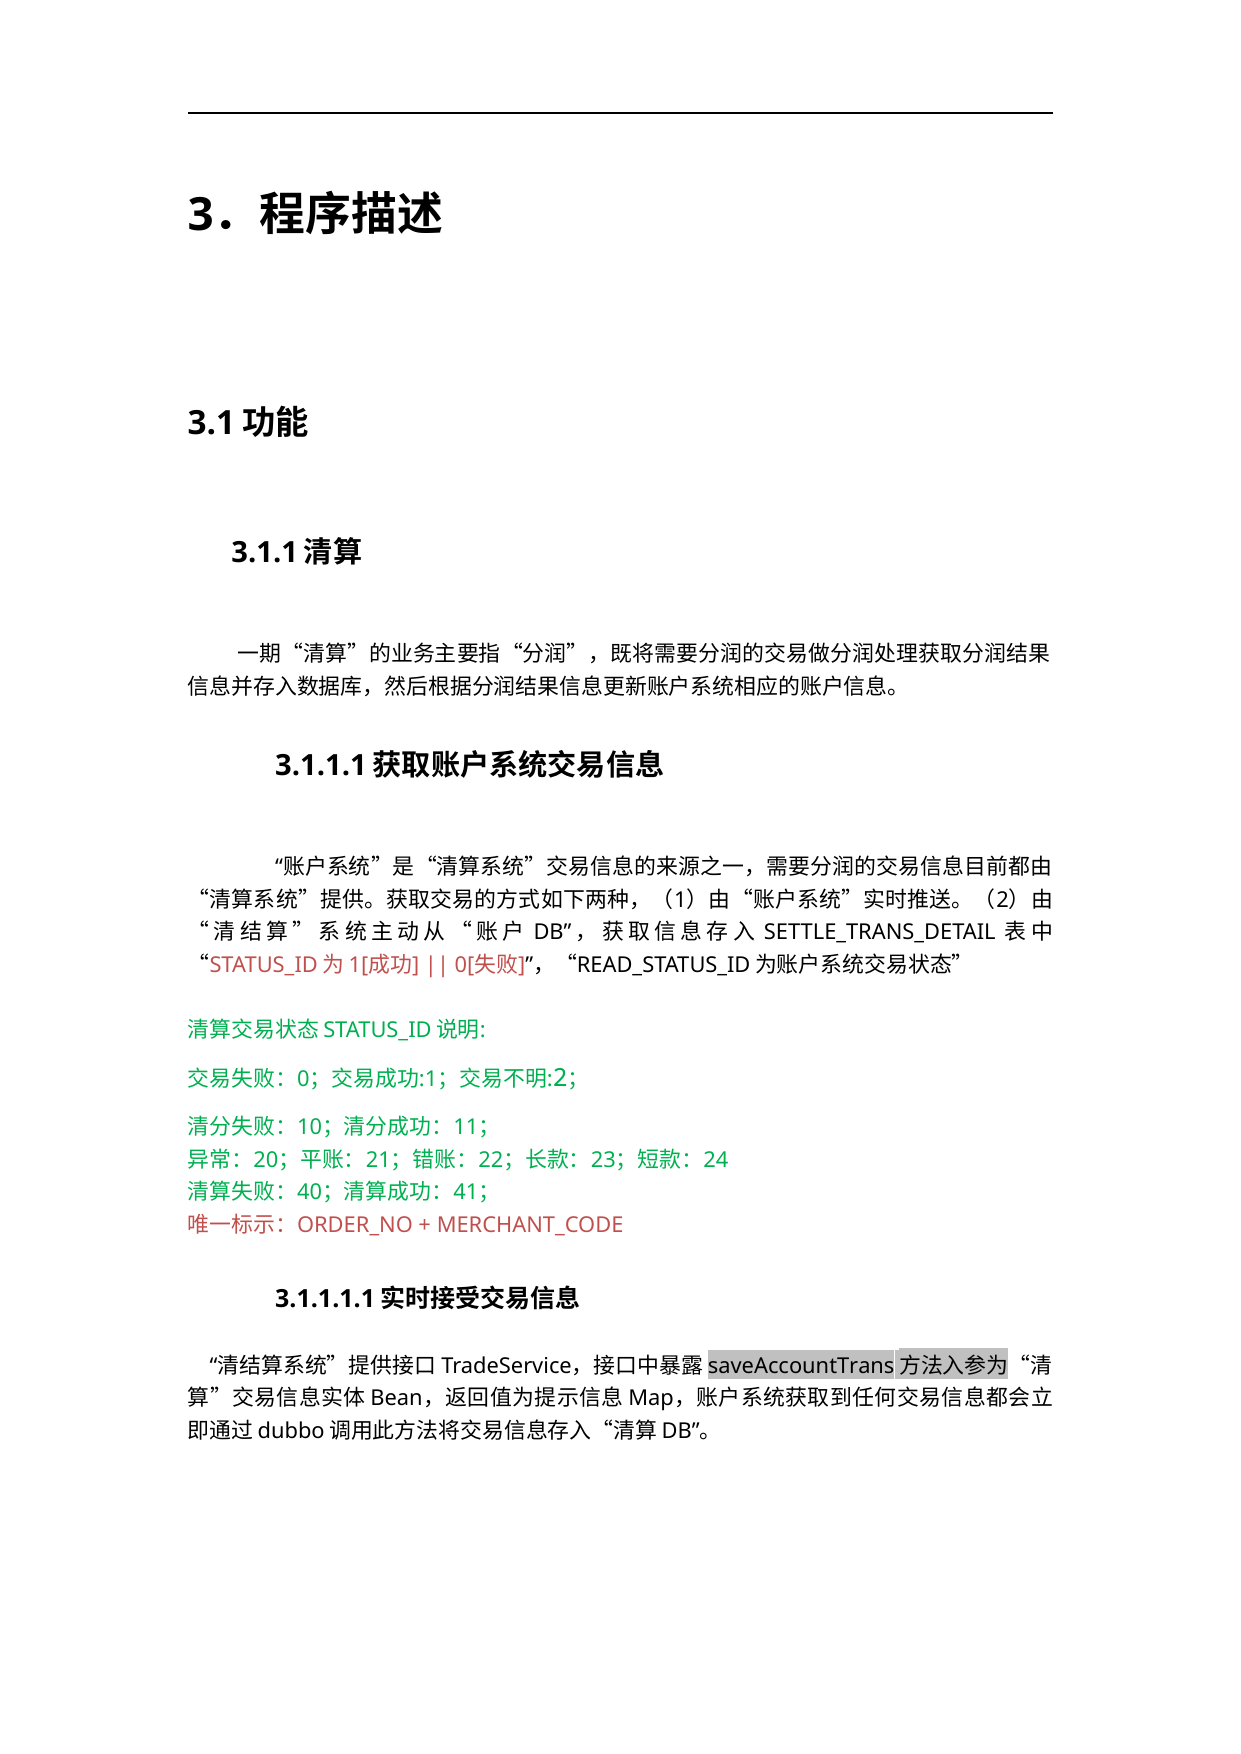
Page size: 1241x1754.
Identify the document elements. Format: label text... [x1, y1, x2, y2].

subtitle 3．程序描述 [187, 162, 1053, 259]
text “账户系统”是“清算系统”交易信息的来源之一，需要分润的交易信息目前都由“清算系统”提供。获取交易的方式如下两种，（1）由“账户系统”实时推送。（2）由“清结算”系统主动从“账户DB”，获取信息存入SETTLE_TRANS_DETAIL表中“STATUS_ID为1[成功] || 0[失败]”，“READ_STATUS_ID为账户系统交易状态” [187, 849, 1053, 979]
text “清结算系统”提供接口TradeService，接口中暴露saveAccountTrans方法入参为“清算”交易信息实体Bean，返回值为提示信息Map，账户系统获取到任何交易信息都会立即通过dubbo调用此方法将交易信息存入“清算DB”。 [187, 1347, 1053, 1445]
subtitle 3.1功能 [187, 387, 1053, 452]
text 唯一标示：ORDER_NO + MERCHANT_CODE [187, 1206, 1053, 1239]
subtitle 3.1.1清算 [187, 517, 1053, 582]
text 交易失败：0；交易成功:1；交易不明:2； [187, 1044, 1053, 1109]
subtitle 3.1.1.1.1实时接受交易信息 [187, 1264, 1053, 1329]
text 清算失败：40；清算成功：41； [187, 1174, 1053, 1206]
subtitle 3.1.1.1获取账户系统交易信息 [187, 730, 1053, 795]
text 异常：20；平账：21；错账：22；长款：23；短款：24 [187, 1141, 1053, 1174]
text 清分失败：10；清分成功：11； [187, 1109, 1053, 1141]
text 一期“清算”的业务主要指“分润”，既将需要分润的交易做分润处理获取分润结果信息并存入数据库，然后根据分润结果信息更新账户系统相应的账户信息。 [187, 636, 1053, 701]
text 清算交易状态STATUS_ID说明: [187, 1011, 1053, 1044]
